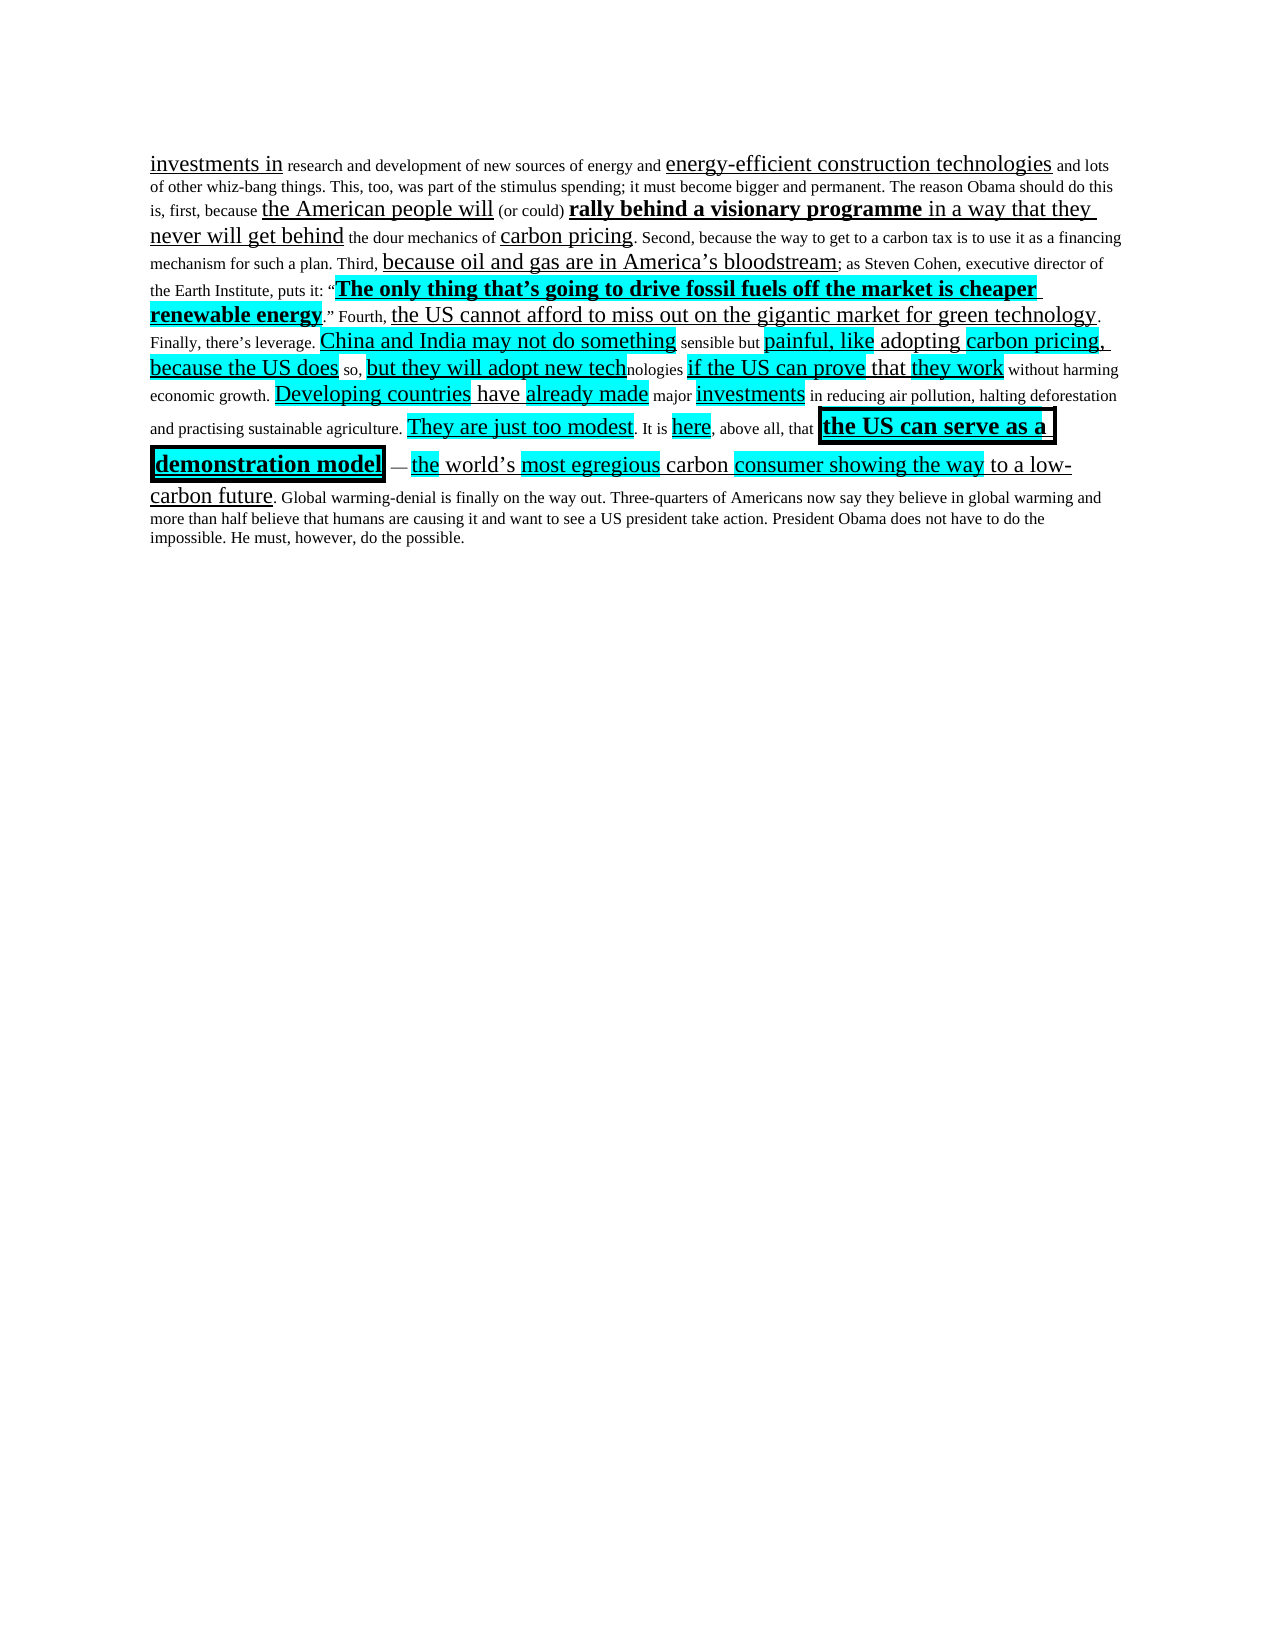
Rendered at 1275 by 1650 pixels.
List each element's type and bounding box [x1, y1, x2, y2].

text [150, 150, 1125, 547]
